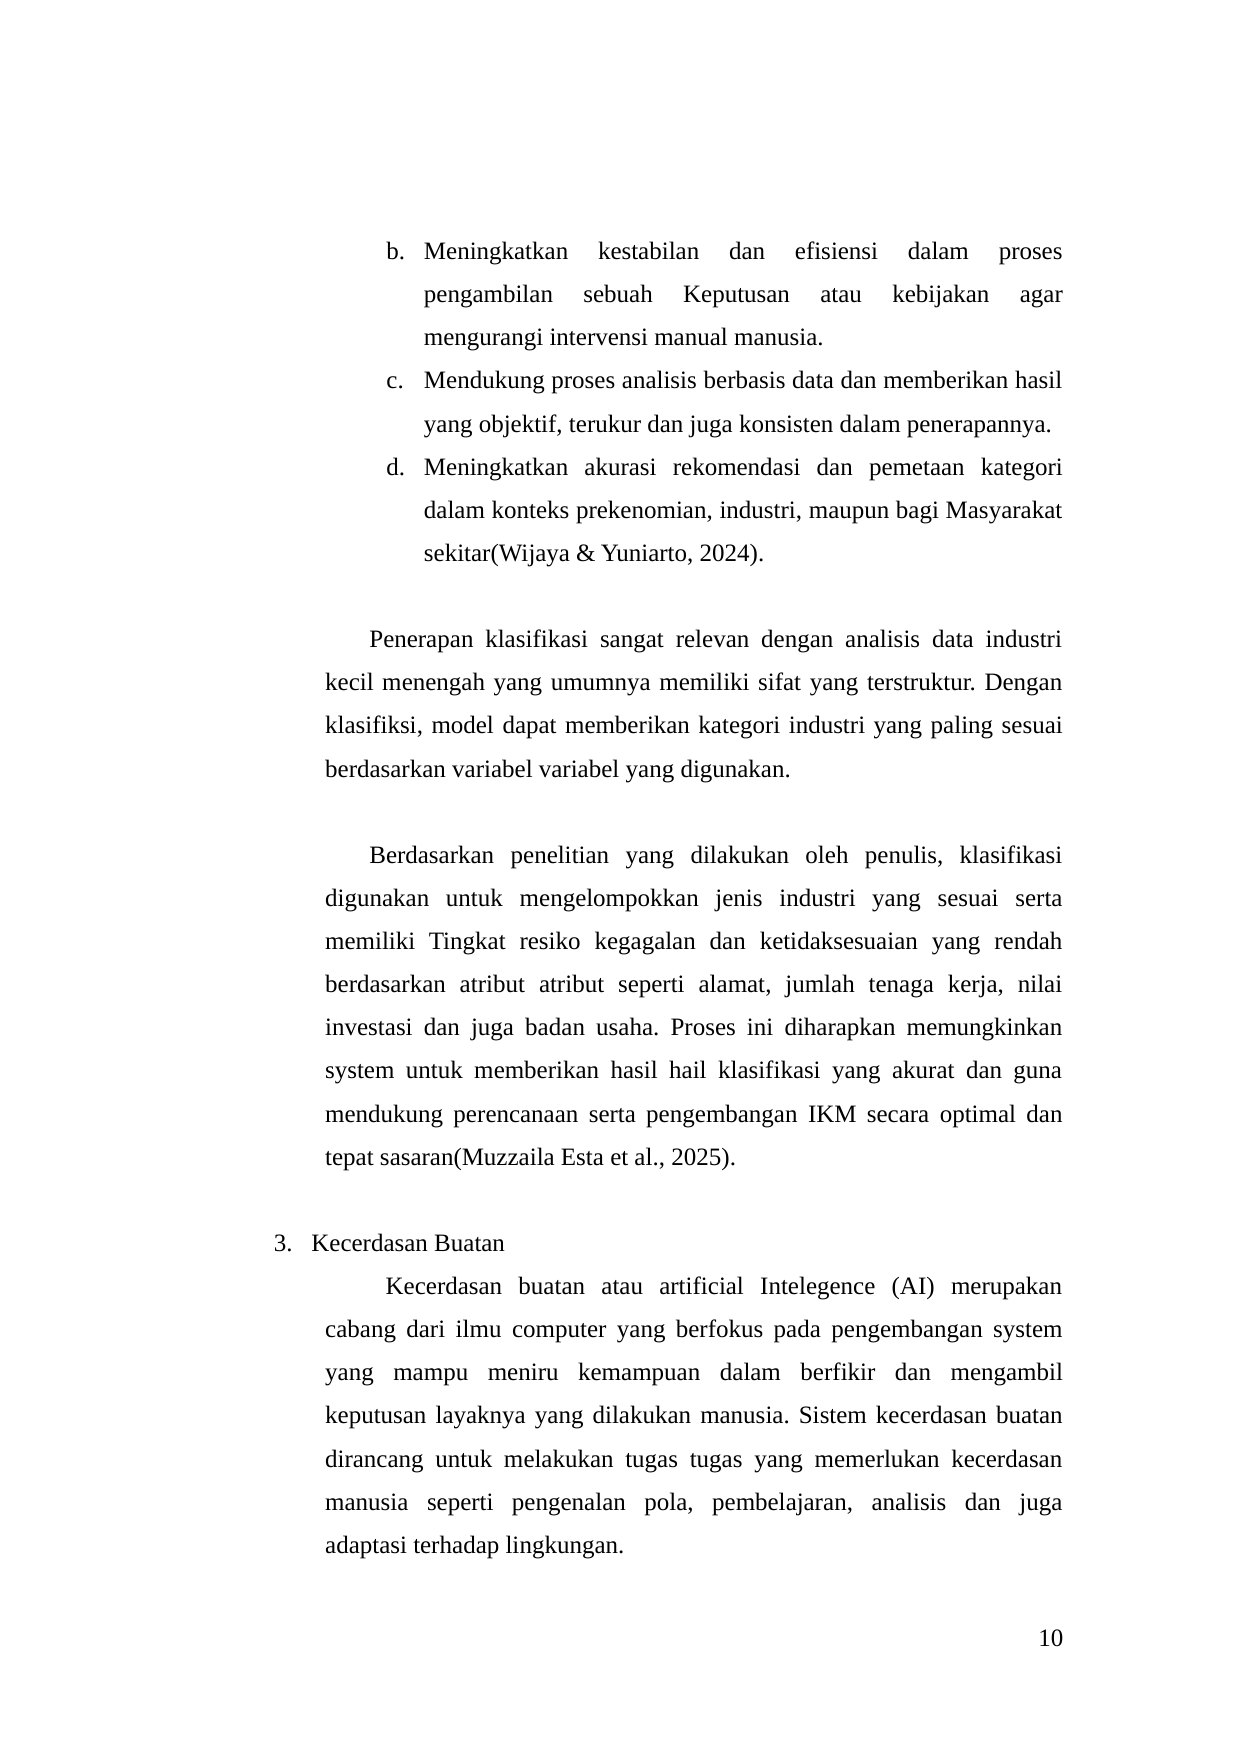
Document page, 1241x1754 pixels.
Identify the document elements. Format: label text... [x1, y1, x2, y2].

list Penerapan klasifikasi sangat relevan dengan analisis data industri kecil menengah yang umumnya memiliki sifat yang terstruktur. Dengan klasifiksi, model dapat memberikan kategori industri yang paling sesuai berdasarkan variabel variabel yang digunakan. [325, 624, 1063, 782]
list Berdasarkan penelitian yang dilakukan oleh penulis, klasifikasi digunakan untuk mengelompokkan jenis industri yang sesuai serta memiliki Tingkat resiko kegagalan dan ketidaksesuaian yang rendah berdasarkan atribut atribut seperti alamat, jumlah tenaga kerja, nilai investasi dan juga badan usaha. Proses ini diharapkan memungkinkan system untuk memberikan hasil hail klasifikasi yang akurat dan guna mendukung perencanaan serta pengembangan IKM secara optimal dan tepat sasaran(Muzzaila Esta et al., 2025). [325, 840, 1063, 1171]
list Mendukung proses analisis berbasis data dan memberikan hasil yang objektif, terukur dan juga konsisten dalam penerapannya. [386, 366, 1063, 437]
list Kecerdasan buatan atau artificial Intelegence (AI) merupakan cabang dari ilmu computer yang berfokus pada pengembangan system yang mampu meniru kemampuan dalam berfikir dan mengambil keputusan layaknya yang dilakukan manusia. Sistem kecerdasan buatan dirancang untuk melakukan tugas tugas yang memerlukan kecerdasan manusia seperti pengenalan pola, pembelajaran, analisis dan juga adaptasi terhadap lingkungan. [325, 1271, 1063, 1559]
list Meningkatkan kestabilan dan efisiensi dalam proses pengambilan sebuah Keputusan atau kebijakan agar mengurangi intervensi manual manusia. [386, 236, 1063, 351]
list Kecerdasan Buatan [274, 1228, 1063, 1257]
list Meningkatkan akurasi rekomendasi dan pemetaan kategori dalam konteks prekenomian, industri, maupun bagi Masyarakat sekitar(Wijaya & Yuniarto, 2024). [386, 452, 1063, 567]
